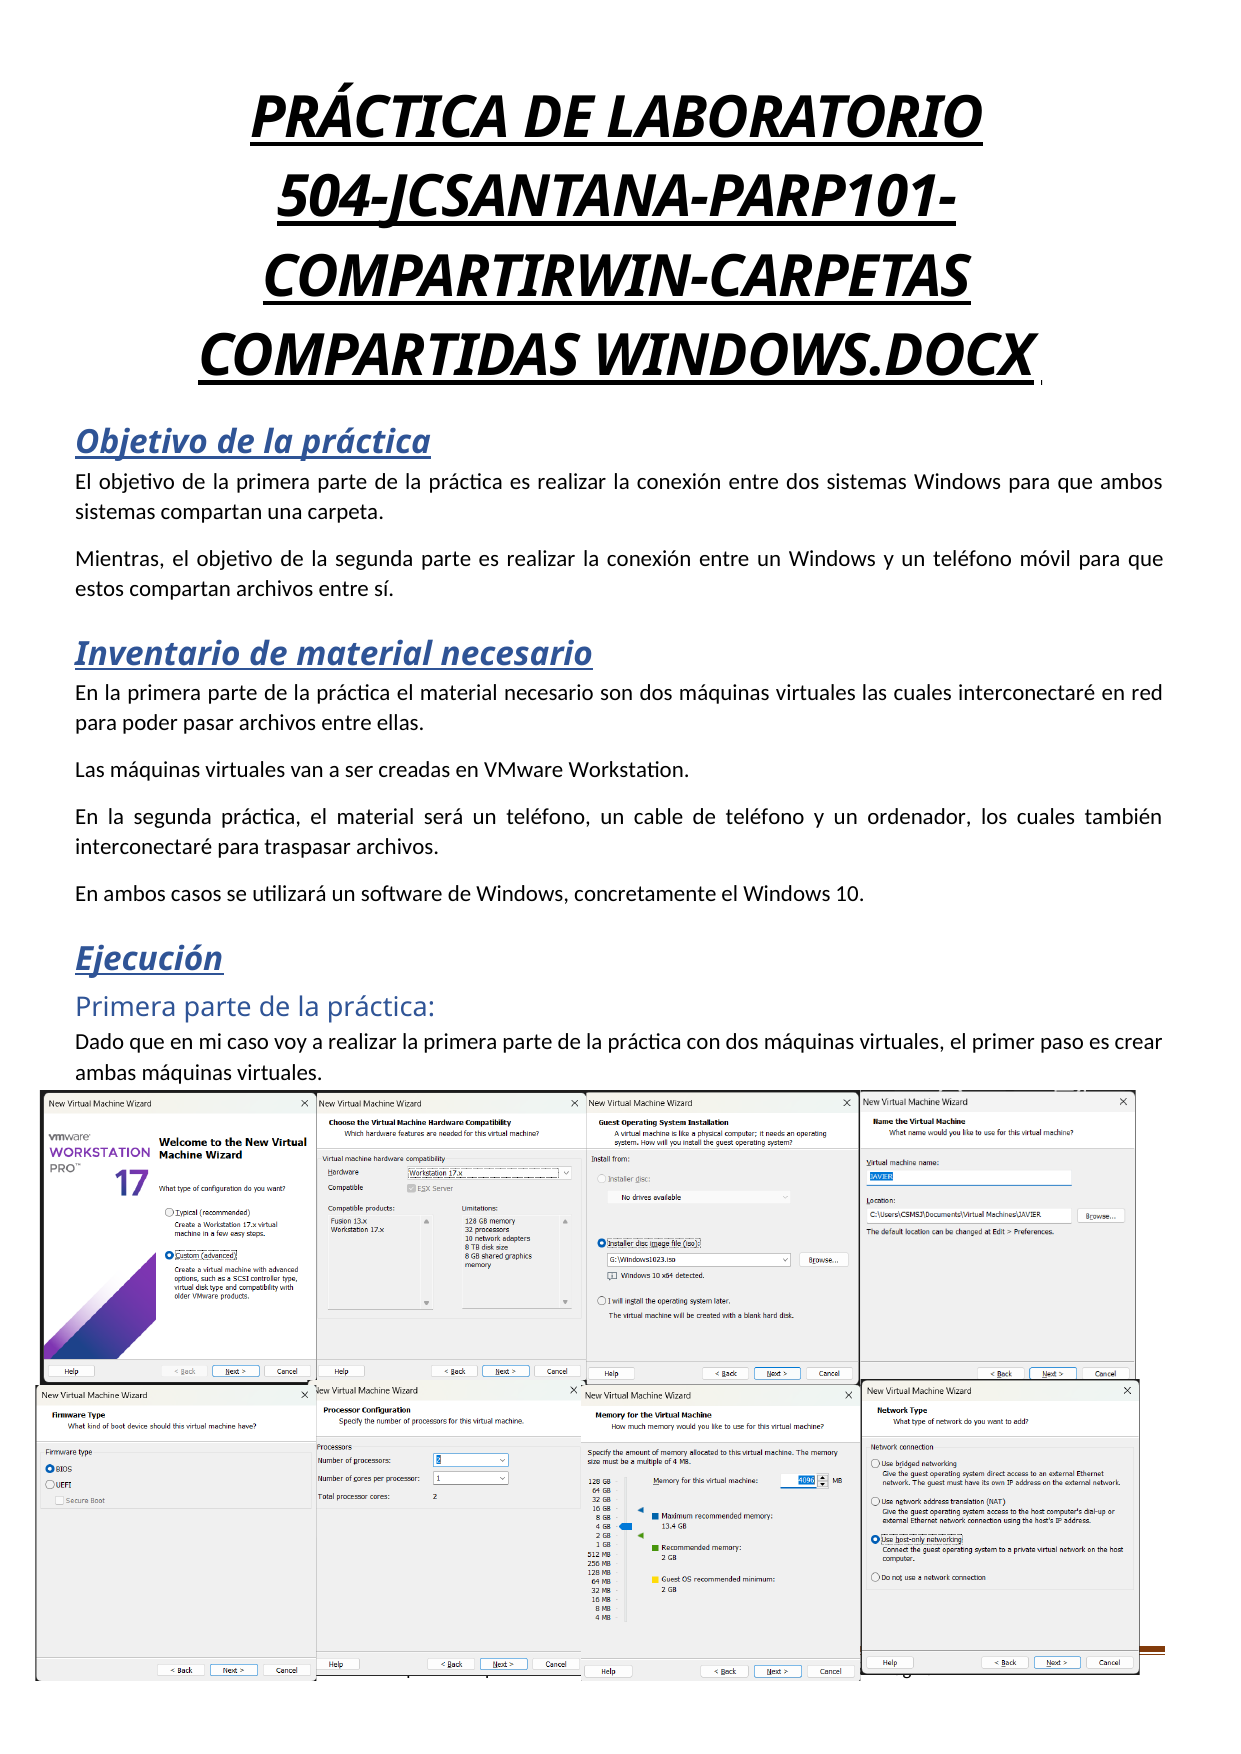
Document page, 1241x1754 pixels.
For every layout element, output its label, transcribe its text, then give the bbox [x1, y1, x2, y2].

text En la primera parte de la práctica el material necesario son dos máquinas virtuales las cuales interconectaré en red para poder pasar archivos entre ellas. [75, 678, 1165, 737]
subtitle Inventario de material necesario [75, 629, 1165, 675]
picture [35, 1090, 1140, 1681]
text Las máquinas virtuales van a ser creadas en VMware Workstation. [75, 755, 1165, 783]
text Mientras, el objetivo de la segunda parte es realizar la conexión entre un Windows y un teléfono móvil para que estos compartan archivos entre sí. [75, 544, 1165, 602]
subtitle Ejecución [75, 934, 1165, 980]
subtitle Primera parte de la práctica: [75, 988, 1165, 1024]
text El objetivo de la primera parte de la práctica es realizar la conexión entre dos sistemas Windows para que ambos sistemas compartan una carpeta. [75, 467, 1165, 525]
text Dado que en mi caso voy a realizar la primera parte de la práctica con dos máquinas virtuales, el primer paso es crear ambas máquinas virtuales. [75, 1027, 1165, 1086]
subtitle Objetivo de la práctica [75, 418, 1165, 463]
title PRÁCTICA DE LABORATORIO 504-JCSANTANA-PARP101-COMPARTIRWIN-CARPETAS COMPARTIDAS WINDOWS.DOCX [75, 75, 1165, 393]
text En ambos casos se utilizará un software de Windows, concretamente el Windows 10. [75, 879, 1165, 907]
text En la segunda práctica, el material será un teléfono, un cable de teléfono y un ordenador, los cuales también interconectaré para traspasar archivos. [75, 802, 1165, 861]
